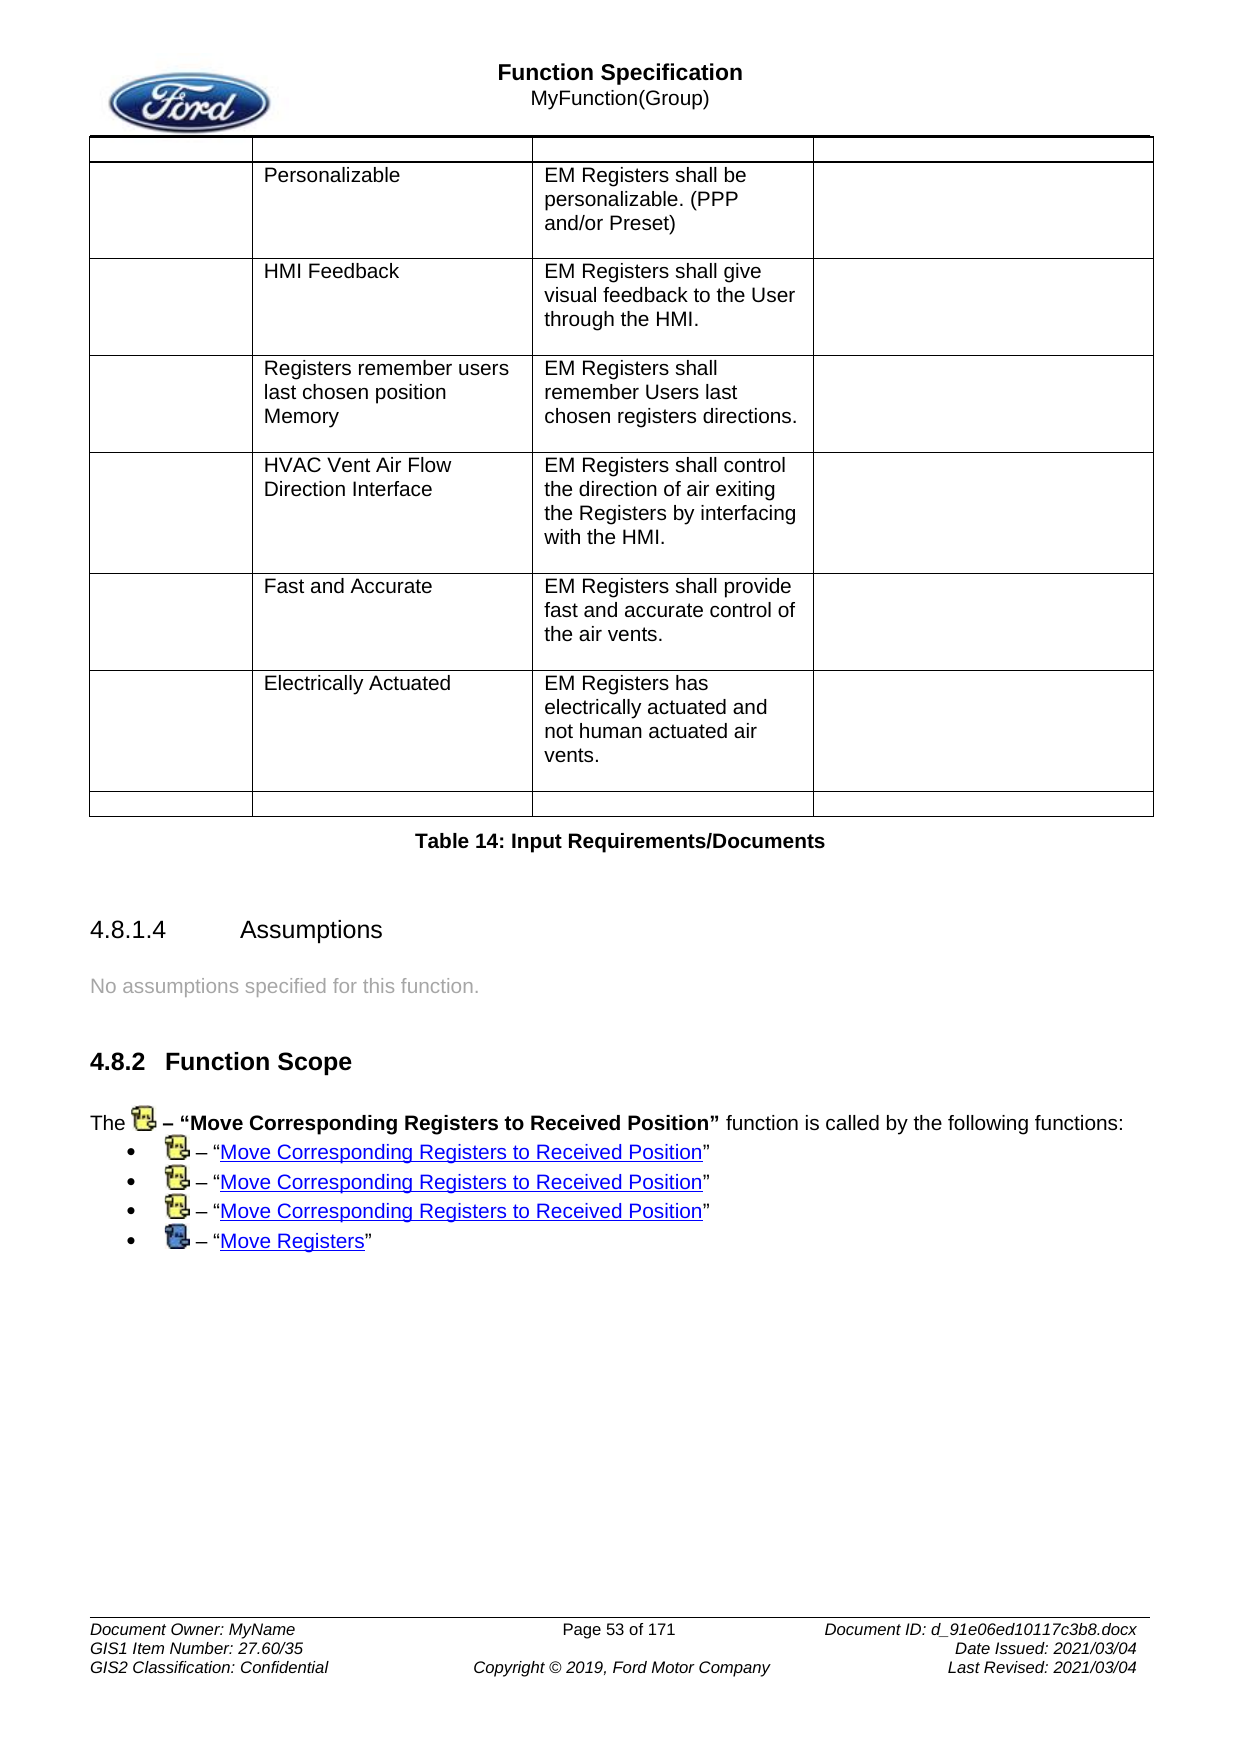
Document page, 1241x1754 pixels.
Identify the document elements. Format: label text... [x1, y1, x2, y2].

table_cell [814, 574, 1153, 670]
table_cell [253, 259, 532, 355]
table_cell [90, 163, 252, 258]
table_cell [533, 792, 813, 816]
list – “Move Corresponding Registers to Received Position” [127, 1135, 1150, 1164]
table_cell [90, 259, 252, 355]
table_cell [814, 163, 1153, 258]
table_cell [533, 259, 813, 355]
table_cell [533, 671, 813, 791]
picture [164, 1193, 190, 1219]
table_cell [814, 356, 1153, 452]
picture [131, 1105, 157, 1131]
picture [164, 1164, 190, 1190]
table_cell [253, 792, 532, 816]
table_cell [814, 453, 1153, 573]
text No assumptions specified for this function. [90, 973, 1150, 997]
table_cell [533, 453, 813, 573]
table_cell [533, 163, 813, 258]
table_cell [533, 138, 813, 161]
list – “Move Registers” [127, 1223, 1150, 1253]
subtitle Assumptions [90, 914, 1150, 943]
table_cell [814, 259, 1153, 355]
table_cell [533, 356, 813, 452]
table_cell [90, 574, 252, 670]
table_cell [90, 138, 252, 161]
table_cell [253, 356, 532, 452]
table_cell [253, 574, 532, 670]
list – “Move Corresponding Registers to Received Position” [127, 1194, 1150, 1223]
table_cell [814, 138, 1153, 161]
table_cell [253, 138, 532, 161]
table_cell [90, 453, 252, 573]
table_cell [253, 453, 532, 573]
list – “Move Corresponding Registers to Received Position” [127, 1164, 1150, 1194]
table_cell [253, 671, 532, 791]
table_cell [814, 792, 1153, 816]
picture [164, 1223, 190, 1249]
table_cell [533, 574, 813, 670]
picture [89, 53, 290, 136]
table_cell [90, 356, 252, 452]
picture [164, 1134, 190, 1160]
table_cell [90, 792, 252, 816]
subtitle Function Scope [90, 1046, 1150, 1075]
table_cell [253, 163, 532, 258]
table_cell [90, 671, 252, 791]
text The – “Move Corresponding Registers to Received Position” function is called by the following functions: [90, 1105, 1150, 1135]
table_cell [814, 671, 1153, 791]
